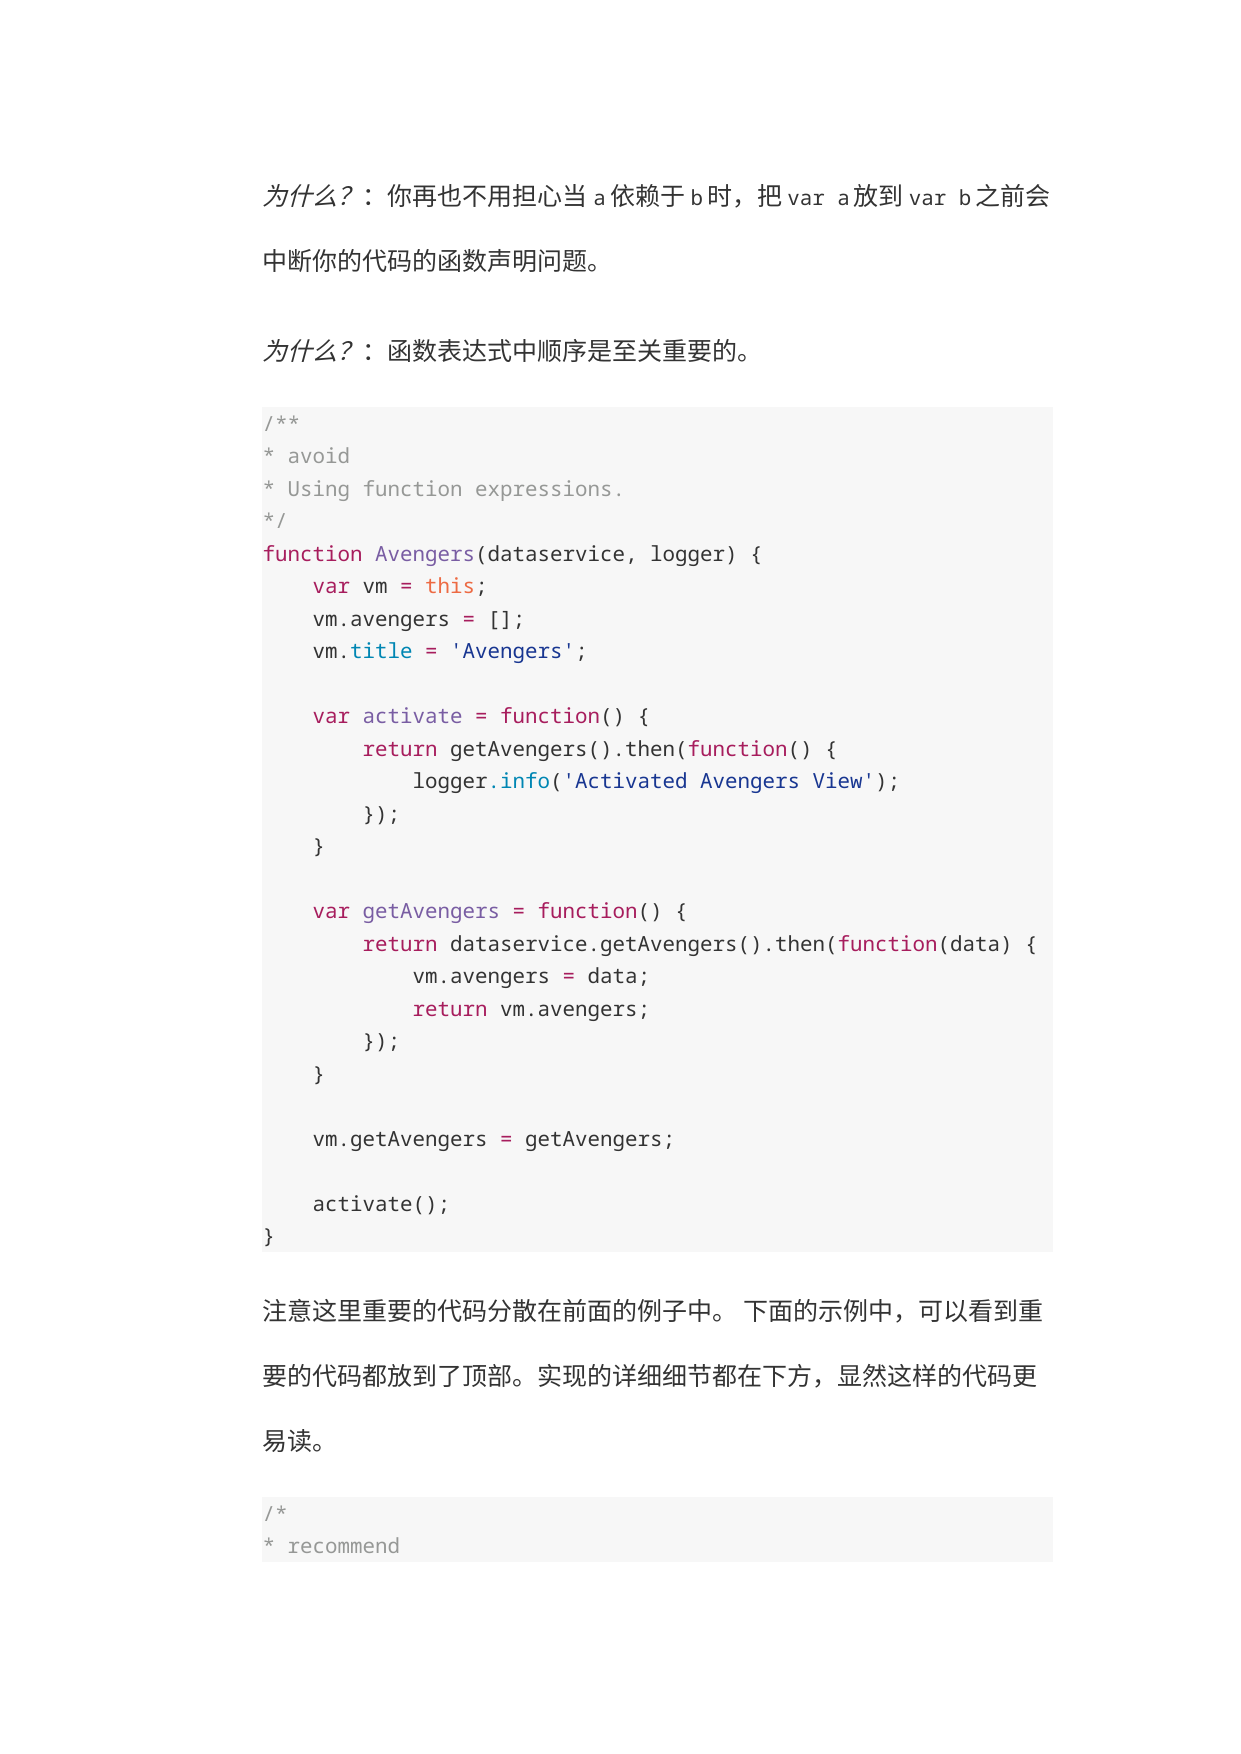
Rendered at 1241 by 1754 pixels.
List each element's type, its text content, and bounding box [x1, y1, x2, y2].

text }); [262, 797, 1053, 829]
text logger.info('Activated Avengers View'); [262, 764, 1053, 797]
text vm.avengers = data; [262, 959, 1053, 992]
text 注意这里重要的代码分散在前面的例子中。 下面的示例中，可以看到重要的代码都放到了顶部。实现的详细细节都在下方，显然这样的代码更易读。 [262, 1277, 1053, 1472]
text 为什么？：你再也不用担心当 a依赖于 b时，把var a放到var b之前会中断你的代码的函数声明问题。 [262, 162, 1053, 292]
text } [262, 1219, 1053, 1252]
text * Using function expressions. [262, 472, 1053, 504]
text activate(); [262, 1187, 1053, 1219]
text function Avengers(dataservice, logger) { [262, 537, 1053, 569]
text return dataservice.getAvengers().then(function(data) { [262, 927, 1053, 959]
text vm.getAvengers = getAvengers; [262, 1122, 1053, 1154]
text var vm = this; [262, 569, 1053, 602]
text vm.avengers = []; [262, 602, 1053, 634]
text return vm.avengers; [262, 992, 1053, 1024]
text /* [262, 1497, 1053, 1529]
text 为什么？：函数表达式中顺序是至关重要的。 [262, 317, 1053, 382]
text /** [262, 407, 1053, 439]
text }); [262, 1024, 1053, 1057]
text } [262, 1057, 1053, 1089]
text */ [262, 504, 1053, 537]
text var getAvengers = function() { [262, 894, 1053, 927]
text * avoid [262, 439, 1053, 472]
text vm.title = 'Avengers'; [262, 634, 1053, 667]
text var activate = function() { [262, 699, 1053, 732]
text * recommend [262, 1529, 1053, 1562]
text return getAvengers().then(function() { [262, 732, 1053, 764]
text } [262, 829, 1053, 862]
